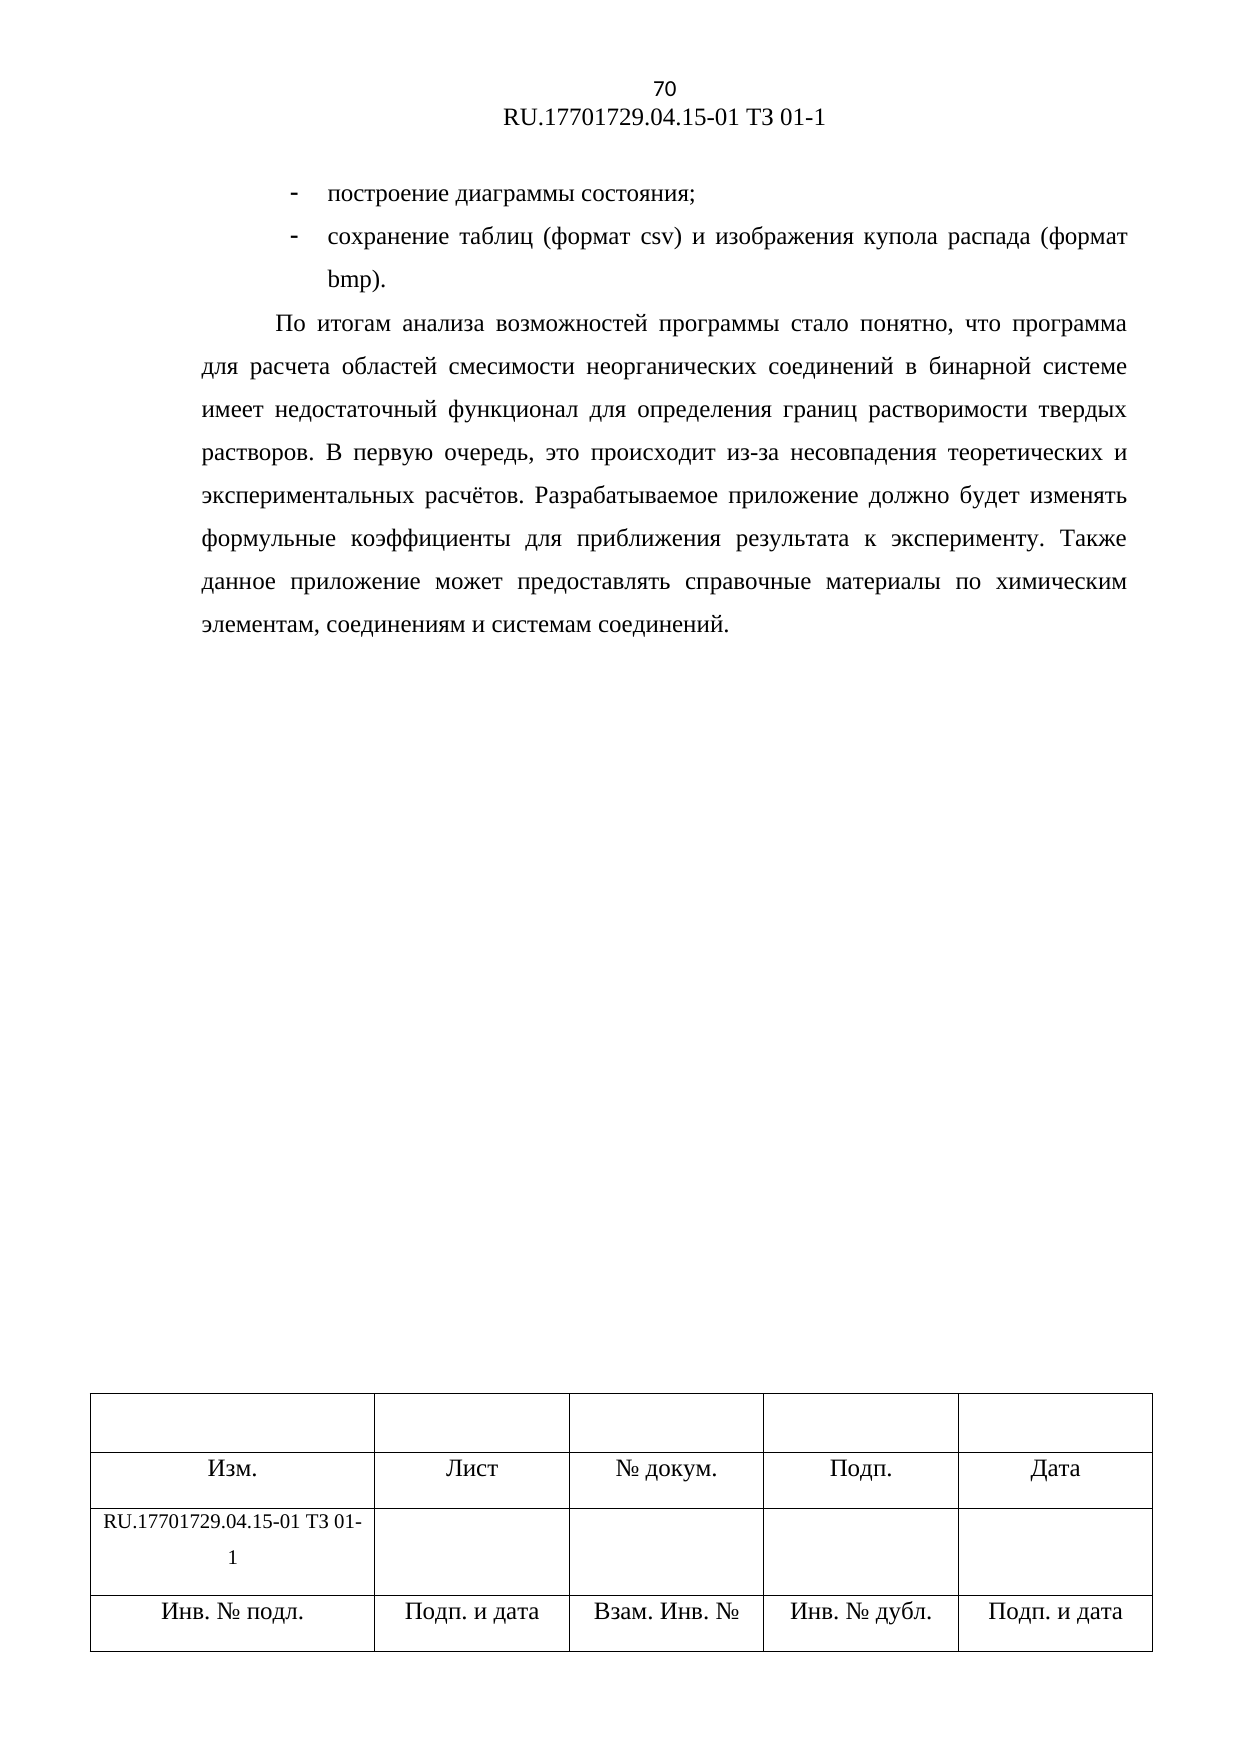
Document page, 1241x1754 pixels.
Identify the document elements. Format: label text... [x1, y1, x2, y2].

list сохранение таблиц (формат csv) и изображения купола распада (формат bmp). [290, 221, 1128, 293]
list построение диаграммы состояния; [290, 178, 1128, 207]
text По итогам анализа возможностей программы стало понятно, что программа для расчета областей смесимости неорганических соединений в бинарной системе имеет недостаточный функционал для определения границ растворимости твердых растворов. В первую очередь, это происходит из-за несовпадения теоретических и экспериментальных расчётов. Разрабатываемое приложение должно будет изменять формульные коэффициенты для приближения результата к эксперименту. Также данное приложение может предоставлять справочные материалы по химическим элементам, соединениям и системам соединений. [201, 308, 1128, 638]
